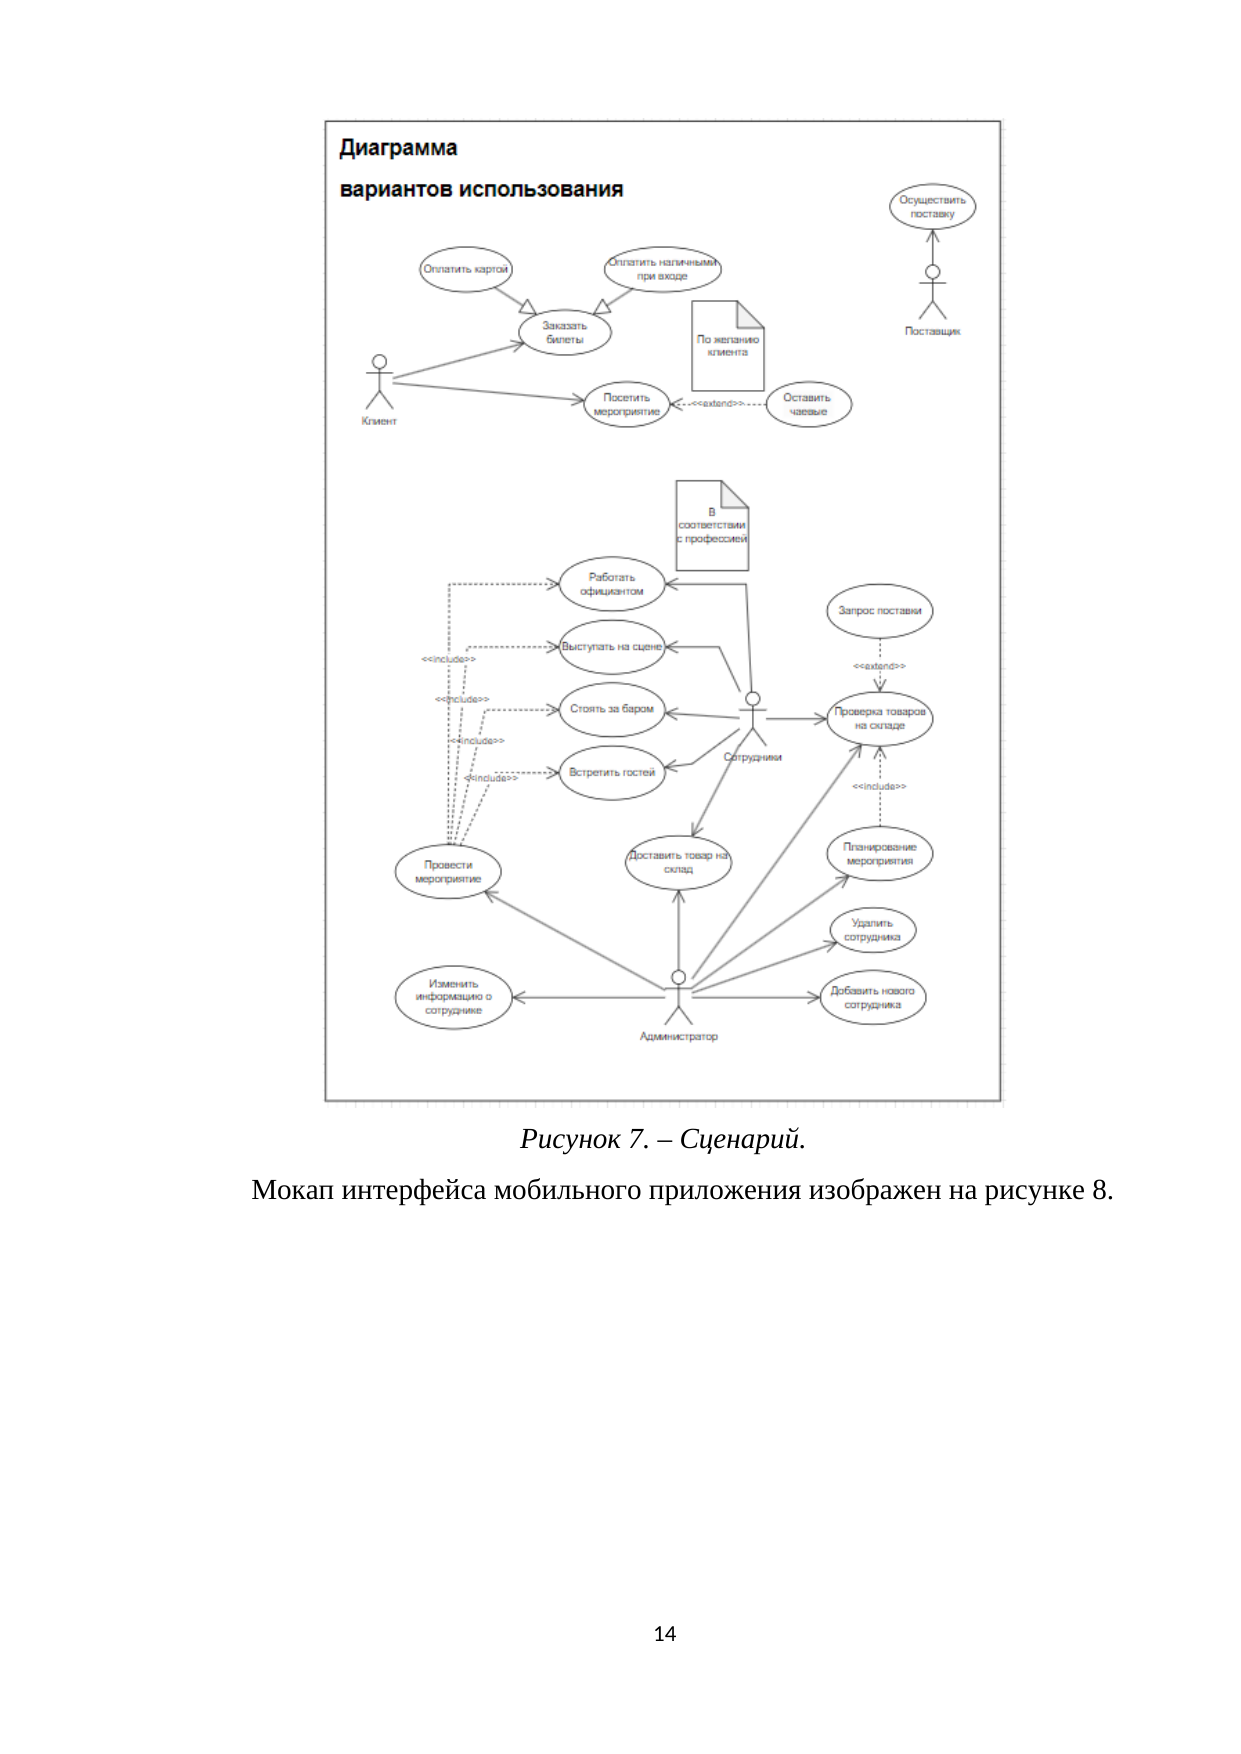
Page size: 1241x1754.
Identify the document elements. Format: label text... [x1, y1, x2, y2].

picture [322, 118, 1007, 1108]
text Мокап интерфейса мобильного приложения изображен на рисунке 8. [177, 1172, 1152, 1206]
text Рисунок 7. – Сценарий. [177, 1122, 1152, 1155]
